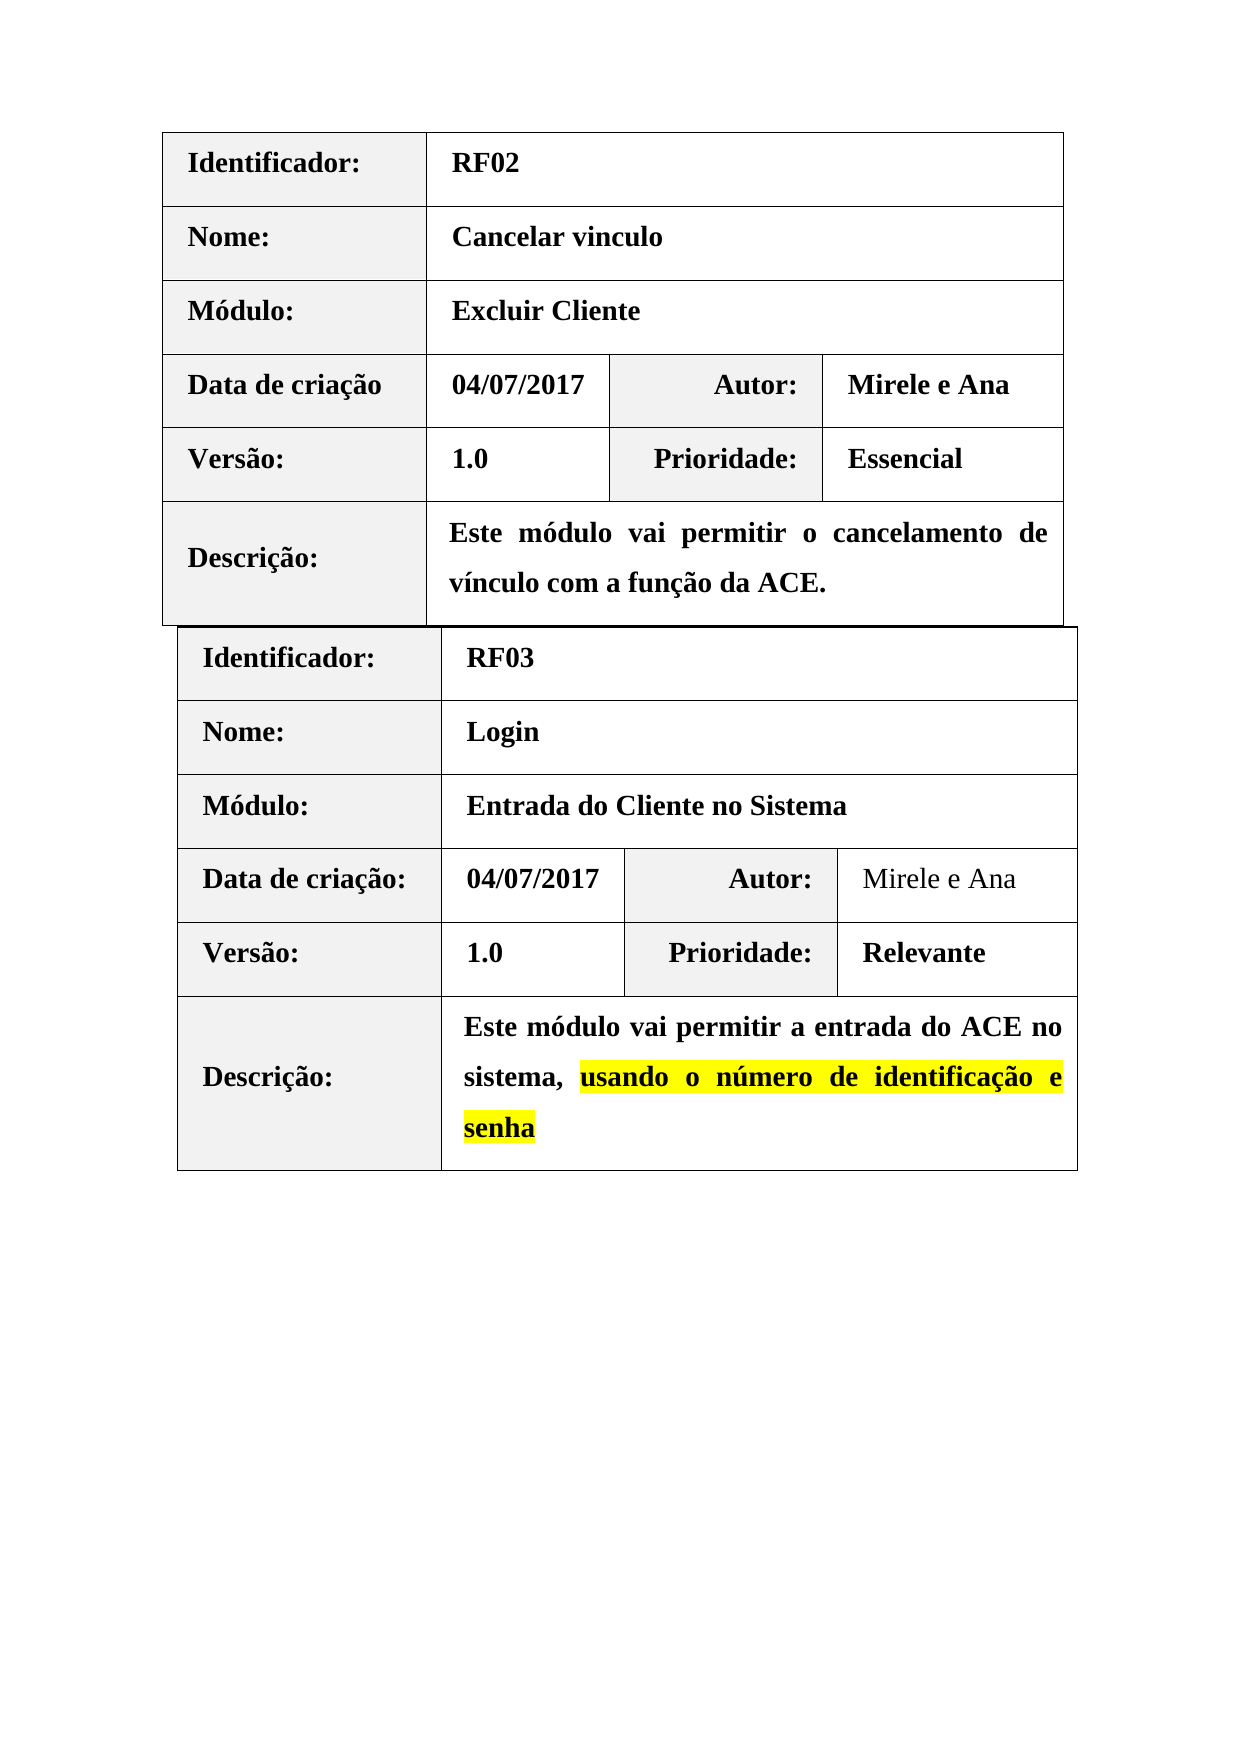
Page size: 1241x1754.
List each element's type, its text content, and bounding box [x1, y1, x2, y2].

table_cell Cancelar vinculo [427, 207, 1063, 279]
table_cell Prioridade: [610, 428, 822, 501]
table_header Identificador: [178, 628, 441, 700]
table_cell Autor: [625, 849, 837, 922]
table_header Identificador: [163, 133, 426, 206]
table_cell 1.0 [442, 923, 624, 996]
table_cell Entrada do Cliente no Sistema [442, 775, 1077, 848]
table_cell 1.0 [427, 428, 609, 501]
table_cell 04/07/2017 [427, 355, 609, 427]
table_cell Descrição: [163, 502, 426, 625]
table_cell Nome: [163, 207, 426, 279]
table_cell Login [442, 701, 1077, 774]
table_cell Autor: [610, 355, 822, 427]
table_cell Relevante [838, 923, 1077, 996]
table_cell Módulo: [163, 281, 426, 353]
table_cell Mirele e Ana [823, 355, 1063, 427]
table_header RF03 [442, 628, 1077, 700]
table_header RF02 [427, 133, 1063, 206]
table_cell 04/07/2017 [442, 849, 624, 922]
table_cell Mirele e Ana [838, 849, 1077, 922]
table_cell Versão: [178, 923, 441, 996]
table_cell Este módulo vai permitir a entrada do ACE no sistema, usando o número de identificação e senha [442, 997, 1077, 1170]
table_cell Data de criação [163, 355, 426, 427]
table_cell Essencial [823, 428, 1063, 501]
table_cell Prioridade: [625, 923, 837, 996]
table_cell Módulo: [178, 775, 441, 848]
table_cell Data de criação: [178, 849, 441, 922]
table_cell Excluir Cliente [427, 281, 1063, 353]
table_cell Versão: [163, 428, 426, 501]
table_cell Descrição: [178, 997, 441, 1170]
table_cell Este módulo vai permitir o cancelamento de vínculo com a função da ACE. [427, 502, 1063, 625]
table_cell Nome: [178, 701, 441, 774]
